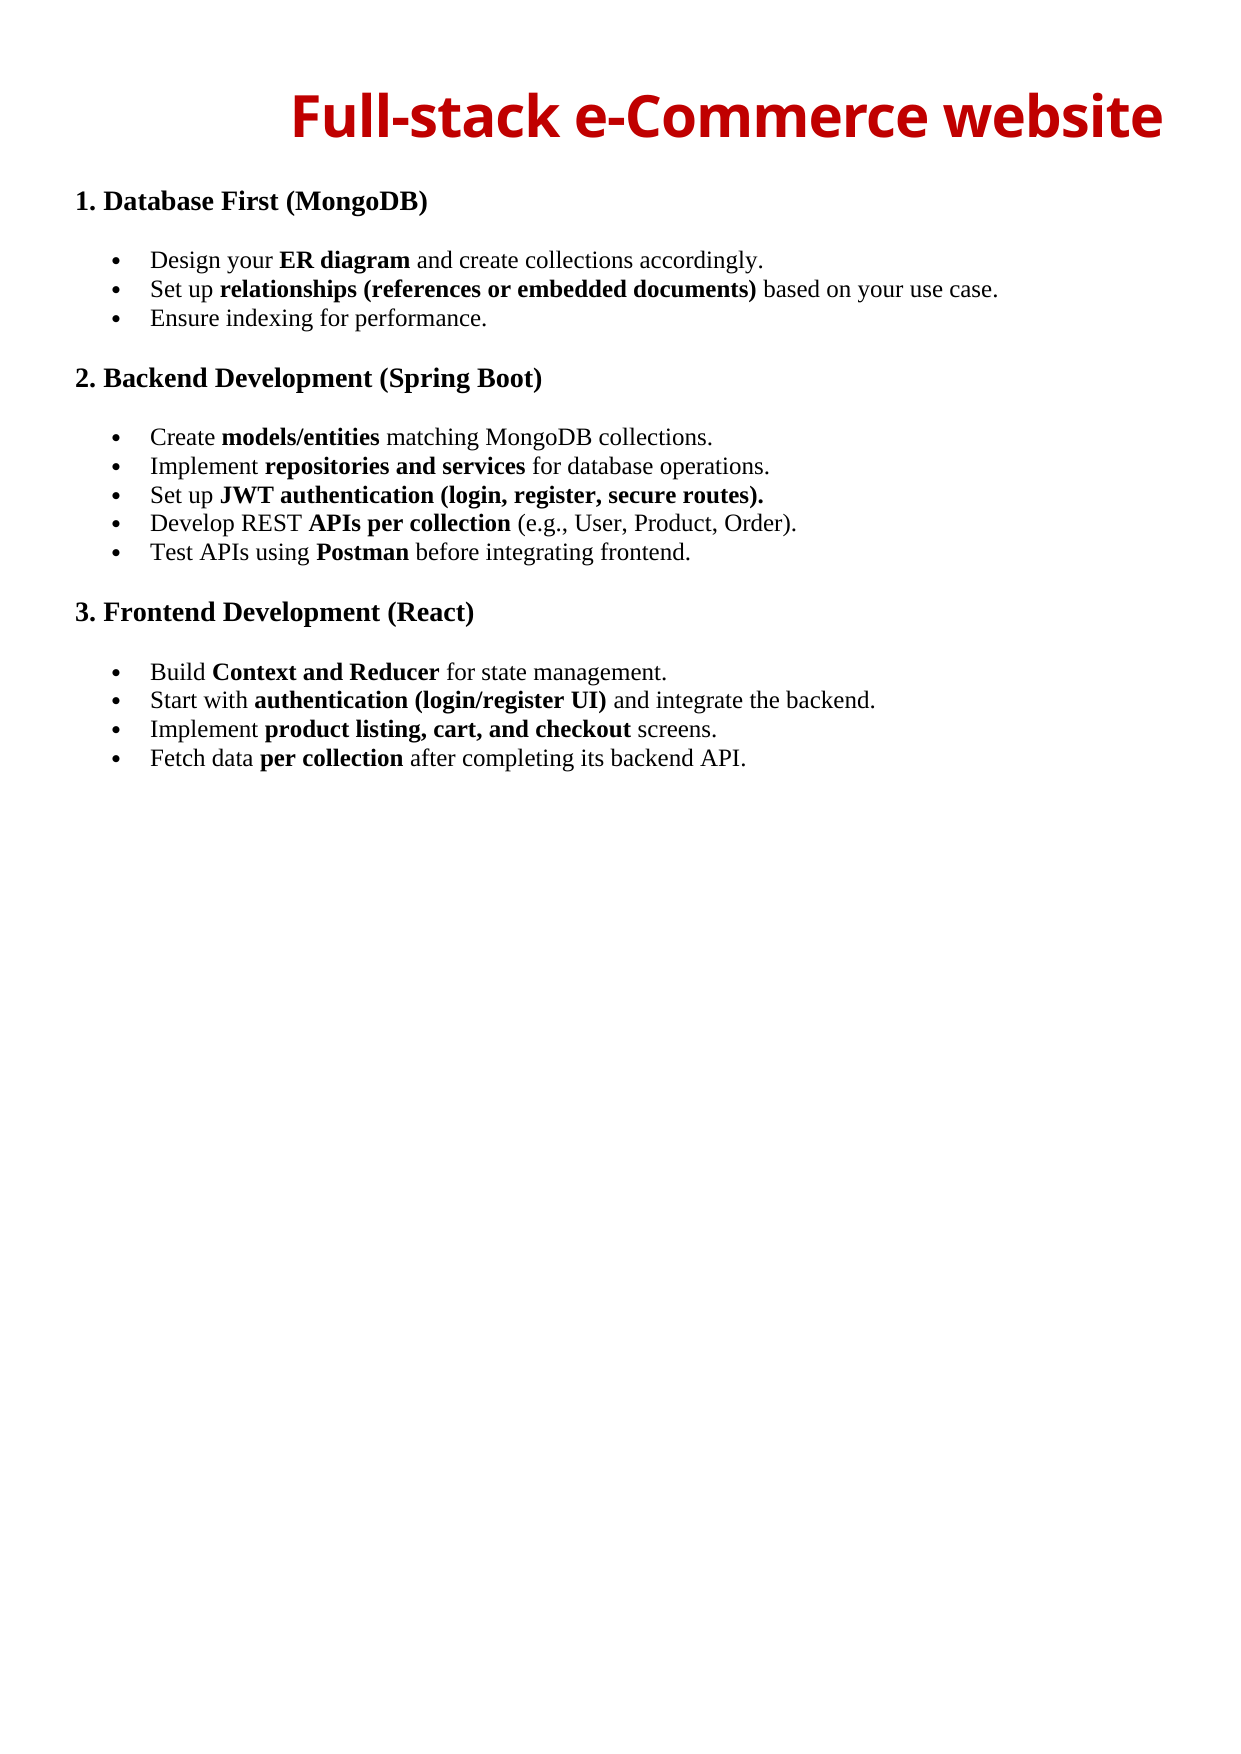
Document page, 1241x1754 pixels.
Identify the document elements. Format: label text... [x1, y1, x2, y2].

list Ensure indexing for performance. [112, 303, 1165, 331]
text 3. Frontend Development (React) [75, 595, 1165, 627]
list Develop REST APIs per collection (e.g., User, Product, Order). [112, 508, 1165, 537]
title Full-stack e-Commerce website [75, 75, 1165, 154]
list Implement product listing, cart, and checkout screens. [112, 714, 1165, 743]
list Set up JWT authentication (login, register, secure routes). [112, 480, 1165, 508]
list Build Context and Reducer for state management. [112, 657, 1165, 685]
list Test APIs using Postman before integrating frontend. [112, 537, 1165, 566]
list Set up relationships (references or embedded documents) based on your use case. [112, 274, 1165, 303]
list Create models/entities matching MongoDB collections. [112, 422, 1165, 451]
text 2. Backend Development (Spring Boot) [75, 361, 1165, 393]
list Start with authentication (login/register UI) and integrate the backend. [112, 685, 1165, 714]
list Implement repositories and services for database operations. [112, 451, 1165, 480]
text 1. Database First (MongoDB) [75, 184, 1165, 216]
list Fetch data per collection after completing its backend API. [112, 743, 1165, 772]
list Design your ER diagram and create collections accordingly. [112, 245, 1165, 274]
